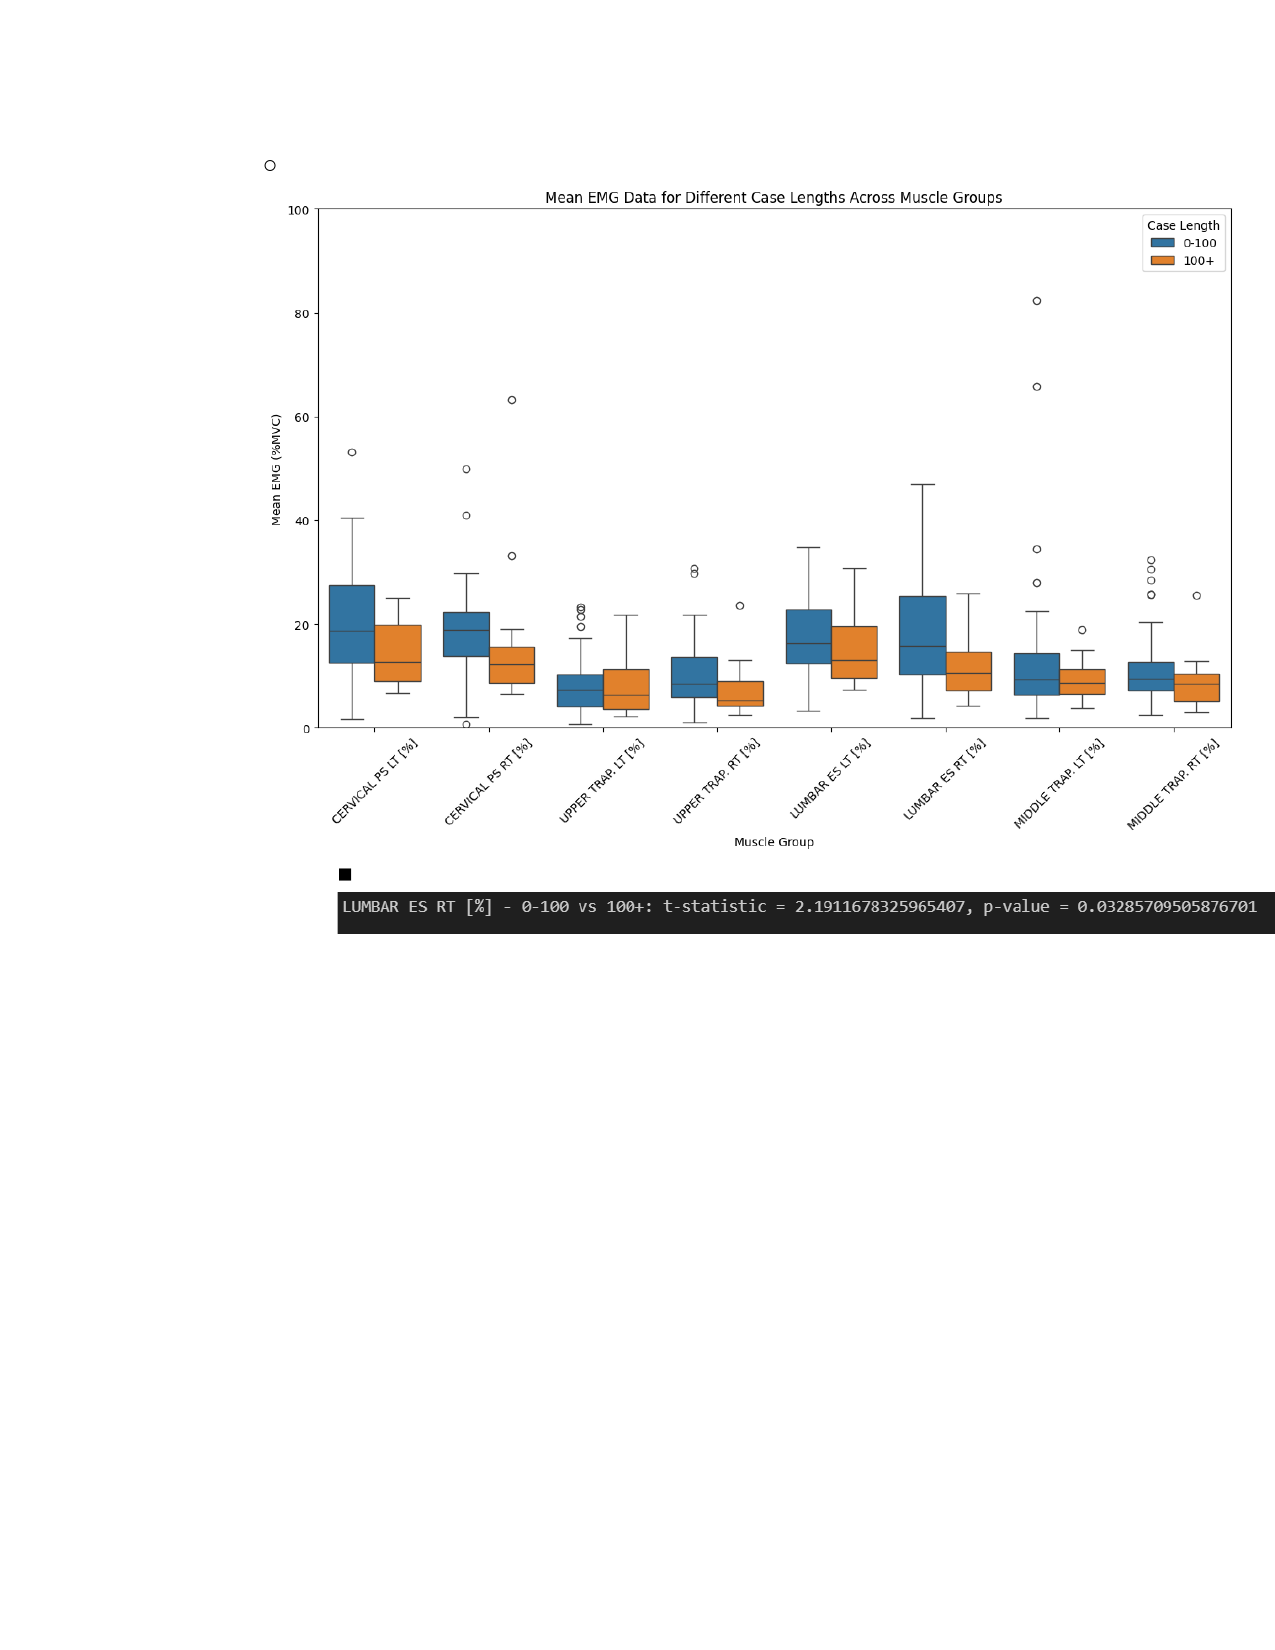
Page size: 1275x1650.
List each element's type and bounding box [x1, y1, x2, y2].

picture [337, 892, 1275, 934]
picture [262, 182, 1238, 856]
